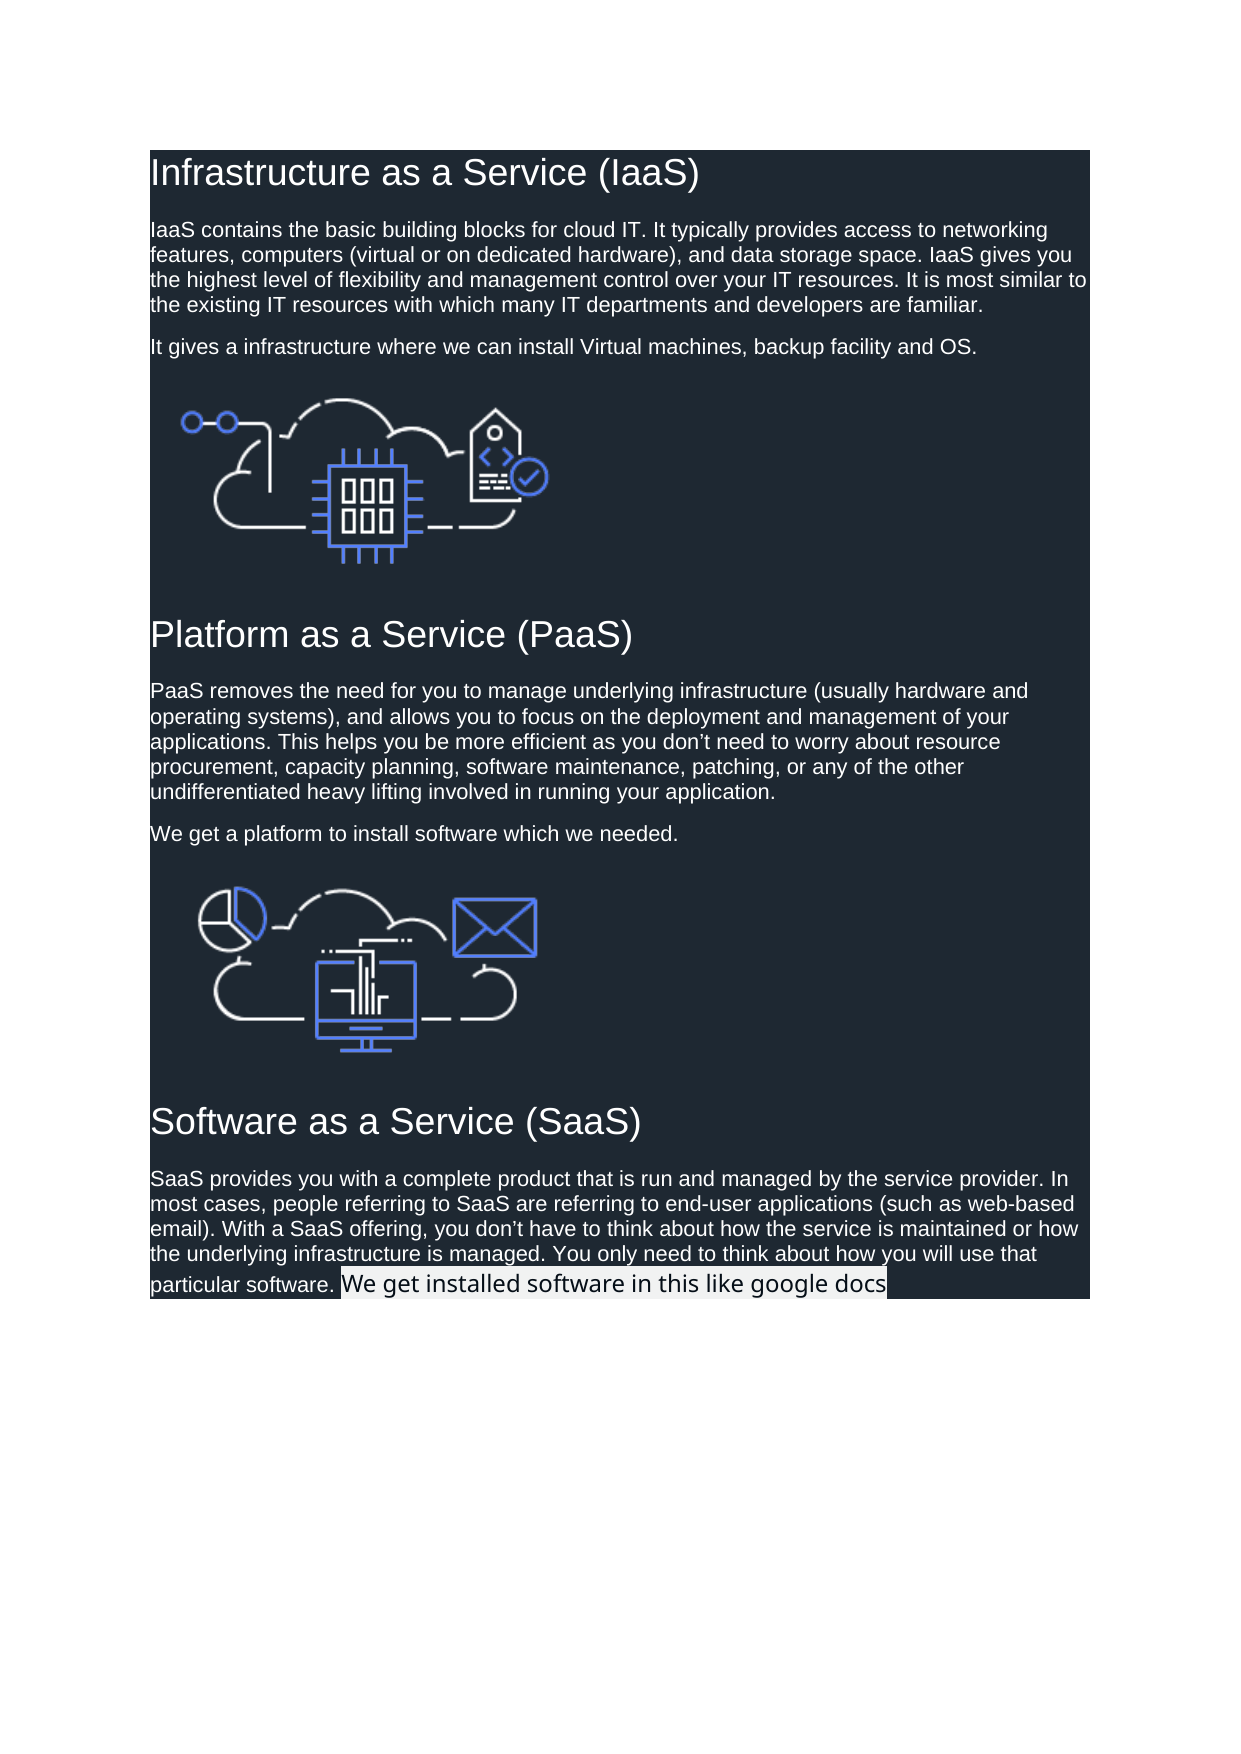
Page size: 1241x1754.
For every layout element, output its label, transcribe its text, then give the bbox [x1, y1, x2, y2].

text Platform as a Service (PaaS) [150, 612, 1090, 655]
picture [150, 376, 581, 589]
text It gives a infrastructure where we can install Virtual machines, backup facility and OS. [150, 334, 1090, 359]
picture [150, 863, 581, 1076]
text Software as a Service (SaaS) [150, 1099, 1090, 1142]
text We get a platform to install software which we needed. [150, 821, 1090, 846]
text Infrastructure as a Service (IaaS) [150, 150, 1090, 193]
text IaaS contains the basic building blocks for cloud IT. It typically provides access to networking features, computers (virtual or on dedicated hardware), and data storage space. IaaS gives you the highest level of flexibility and management control over your IT resources. It is most similar to the existing IT resources with which many IT departments and developers are familiar. [150, 217, 1090, 317]
text PaaS removes the need for you to manage underlying infrastructure (usually hardware and operating systems), and allows you to focus on the deployment and management of your applications. This helps you be more efficient as you don’t need to worry about resource procurement, capacity planning, software maintenance, patching, or any of the other undifferentiated heavy lifting involved in running your application. [150, 678, 1090, 804]
text SaaS provides you with a complete product that is run and managed by the service provider. In most cases, people referring to SaaS are referring to end-user applications (such as web-based email). With a SaaS offering, you don’t have to think about how the service is maintained or how the underlying infrastructure is managed. You only need to think about how you will use that particular software. We get installed software in this like google docs [150, 1166, 1090, 1299]
